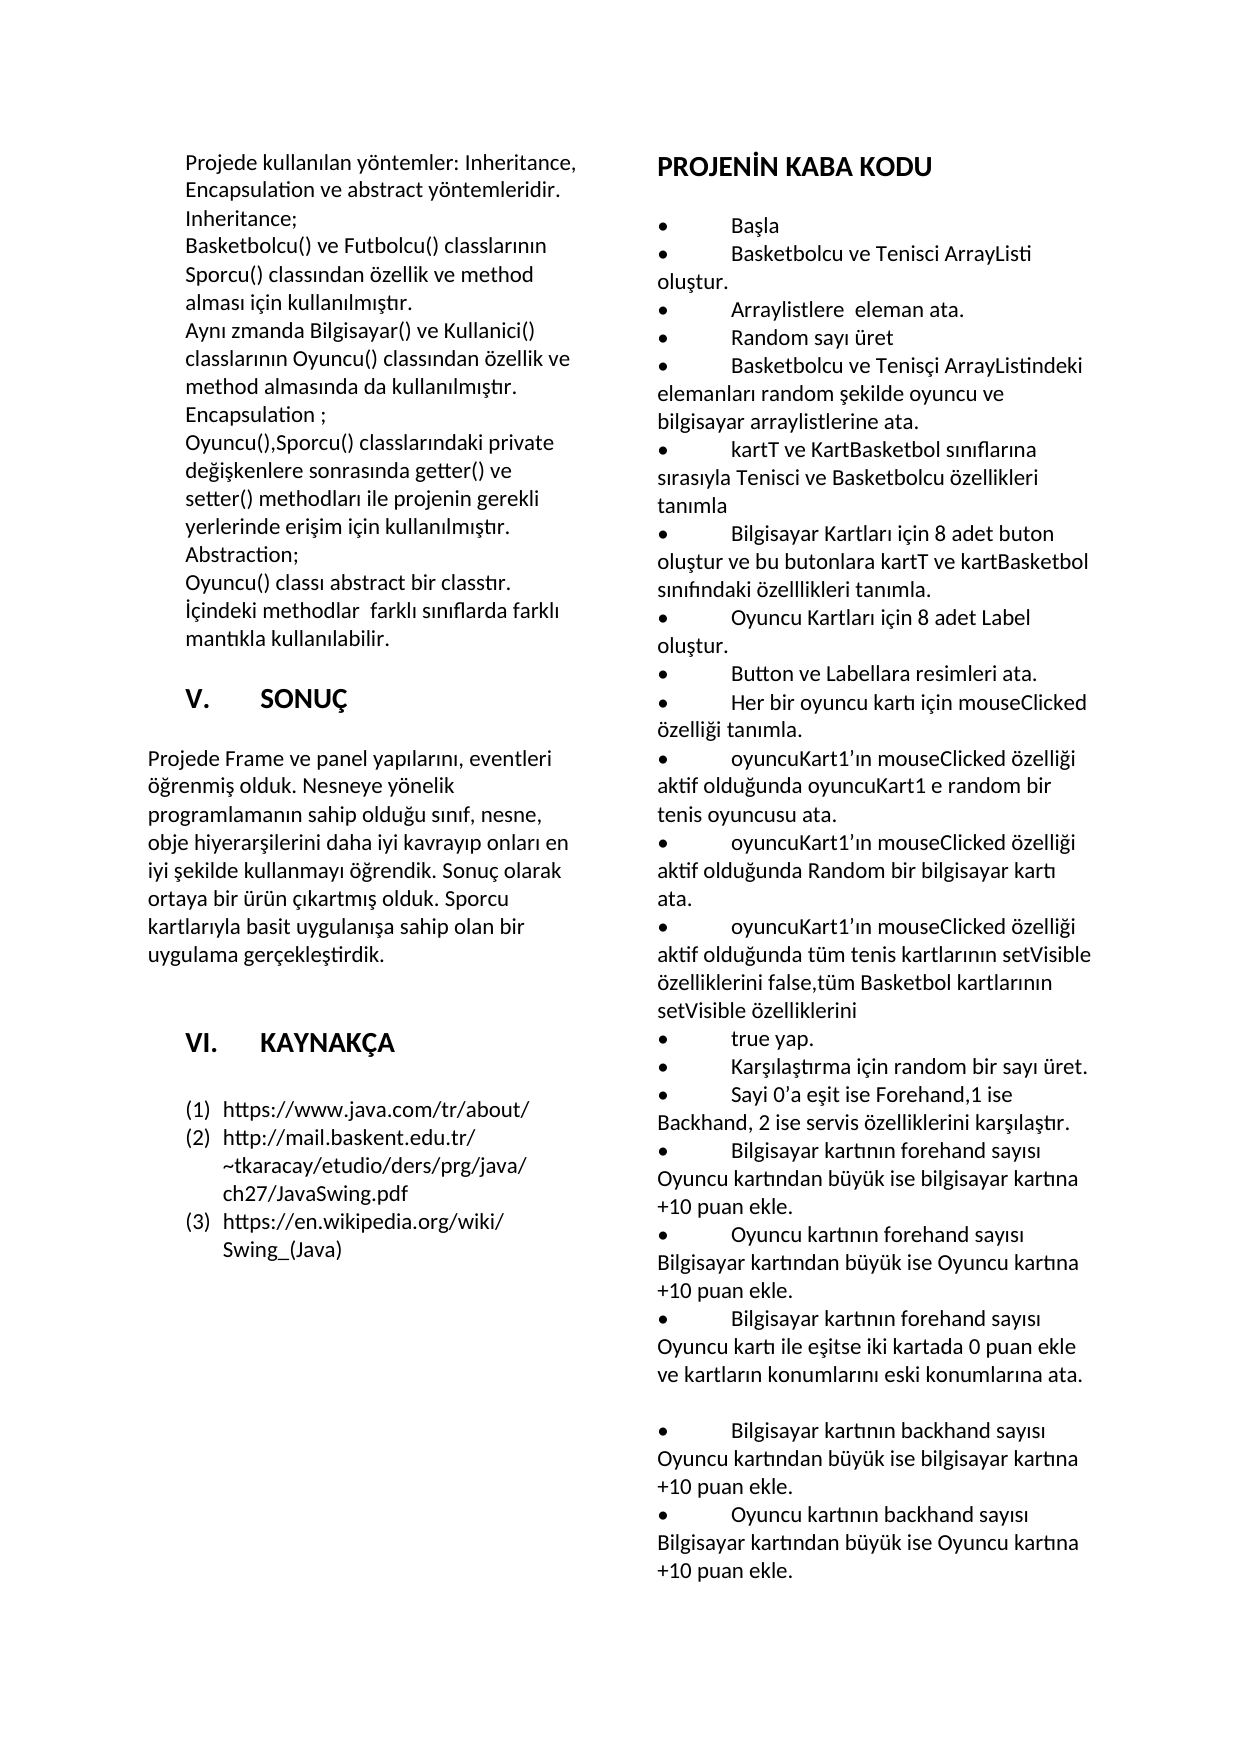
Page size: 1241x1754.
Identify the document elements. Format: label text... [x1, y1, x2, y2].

text PROJENİN KABA KODU [657, 148, 1093, 183]
text Projede kullanılan yöntemler: Inheritance, Encapsulation ve abstract yöntemleridir. [185, 148, 583, 204]
list SONUÇ [185, 680, 583, 716]
list KAYNAKÇA [185, 1024, 583, 1059]
list https://en.wikipedia.org/wiki/Swing_(Java) [185, 1207, 583, 1263]
text Encapsulation ; [185, 400, 583, 428]
text Abstraction; [185, 540, 583, 568]
text Oyuncu() classı abstract bir classtır. İçindeki methodlar farklı sınıflarda farklı mantıkla kullanılabilir. [185, 568, 583, 652]
list http://mail.baskent.edu.tr/~tkaracay/etudio/ders/prg/java/ch27/JavaSwing.pdf [185, 1123, 583, 1207]
list https://www.java.com/tr/about/ [185, 1095, 583, 1123]
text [657, 211, 1093, 1584]
text Projede Frame ve panel yapılarını, eventleri öğrenmiş olduk. Nesneye yönelik programlamanın sahip olduğu sınıf, nesne, obje hiyerarşilerini daha iyi kavrayıp onları en iyi şekilde kullanmayı öğrendik. Sonuç olarak ortaya bir ürün çıkartmış olduk. Sporcu kartlarıyla basit uygulanışa sahip olan bir uygulama gerçekleştirdik. [148, 744, 583, 968]
text Inheritance; [185, 204, 583, 232]
text Oyuncu(),Sporcu() classlarındaki private değişkenlere sonrasında getter() ve setter() methodları ile projenin gerekli yerlerinde erişim için kullanılmıştır. [185, 428, 583, 540]
text Aynı zmanda Bilgisayar() ve Kullanici() classlarının Oyuncu() classından özellik ve method almasında da kullanılmıştır. [185, 316, 583, 400]
text Basketbolcu() ve Futbolcu() classlarının Sporcu() classından özellik ve method alması için kullanılmıştır. [185, 232, 583, 316]
